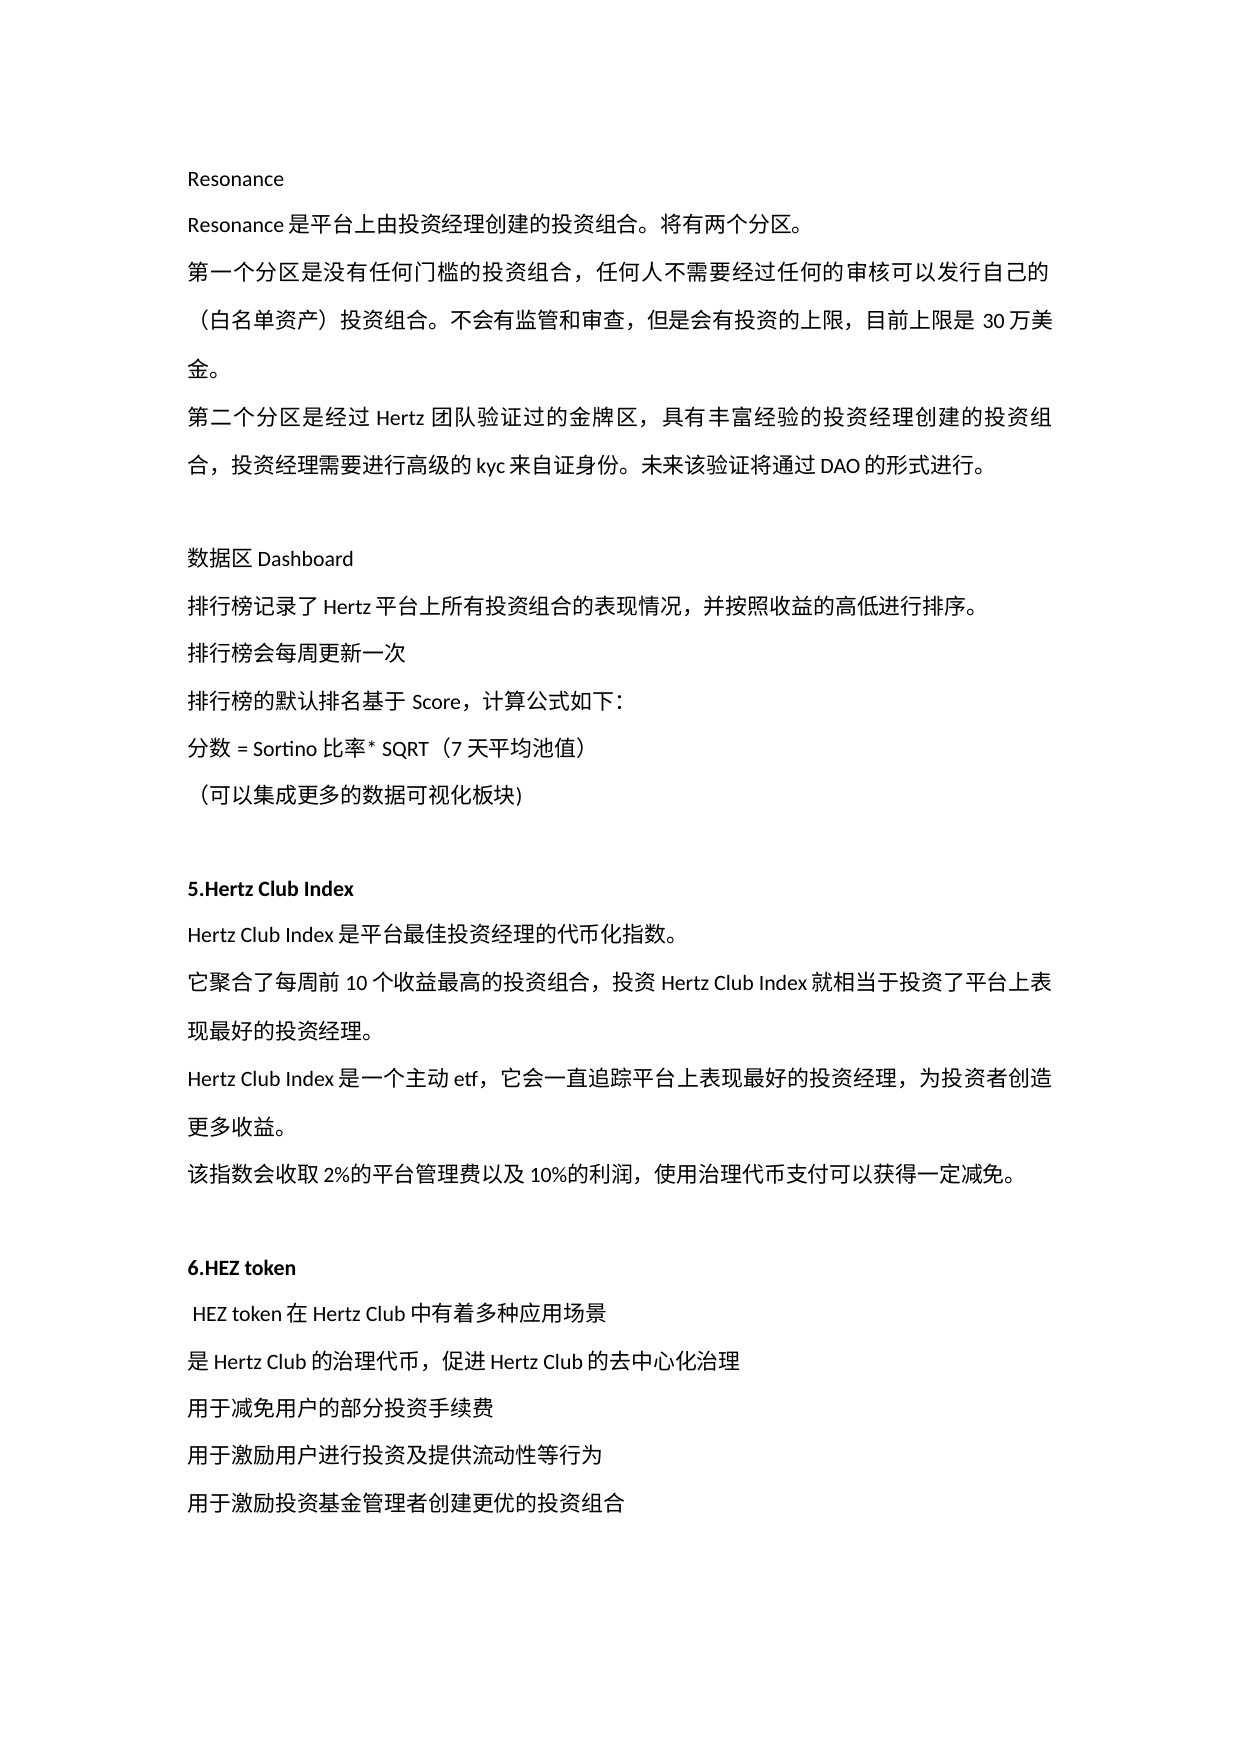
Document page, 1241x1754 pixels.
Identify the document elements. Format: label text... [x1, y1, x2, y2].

text 该指数会收取2%的平台管理费以及10%的利润，使用治理代币支付可以获得一定减免。 [187, 1158, 1053, 1190]
text 分数 = Sortino 比率* SQRT（7 天平均池值） [187, 732, 1053, 764]
text Hertz Club Index是一个主动etf，它会一直追踪平台上表现最好的投资经理，为投资者创造更多收益。 [187, 1062, 1053, 1143]
text （可以集成更多的数据可视化板块) [187, 779, 1053, 812]
text Resonance是平台上由投资经理创建的投资组合。将有两个分区。 [187, 208, 1053, 240]
text 第一个分区是没有任何门槛的投资组合，任何人不需要经过任何的审核可以发行自己的（白名单资产）投资组合。不会有监管和审查，但是会有投资的上限，目前上限是30万美金。 [187, 255, 1053, 385]
text 是Hertz Club的治理代币，促进Hertz Club的去中心化治理 [187, 1344, 1053, 1377]
text Hertz Club Index是平台最佳投资经理的代币化指数。 [187, 918, 1053, 951]
text 用于激励投资基金管理者创建更优的投资组合 [187, 1486, 1053, 1519]
text 用于减免用户的部分投资手续费 [187, 1392, 1053, 1424]
text 6.HEZ token [187, 1251, 1053, 1283]
text 用于激励用户进行投资及提供流动性等行为 [187, 1439, 1053, 1472]
text Resonance [187, 162, 1053, 194]
text 数据区Dashboard [187, 542, 1053, 574]
text 排行榜会每周更新一次 [187, 637, 1053, 669]
text 排行榜记录了Hertz平台上所有投资组合的表现情况，并按照收益的高低进行排序。 [187, 589, 1053, 622]
text HEZ token在Hertz Club中有着多种应用场景 [187, 1297, 1053, 1329]
text 第二个分区是经过Hertz 团队验证过的金牌区，具有丰富经验的投资经理创建的投资组合，投资经理需要进行高级的kyc来自证身份。未来该验证将通过DAO的形式进行。 [187, 400, 1053, 481]
text 排行榜的默认排名基于 Score，计算公式如下： [187, 684, 1053, 717]
text 它聚合了每周前10个收益最高的投资组合，投资Hertz Club Index就相当于投资了平台上表现最好的投资经理。 [187, 966, 1053, 1047]
text 5.Hertz Club Index [187, 872, 1053, 905]
